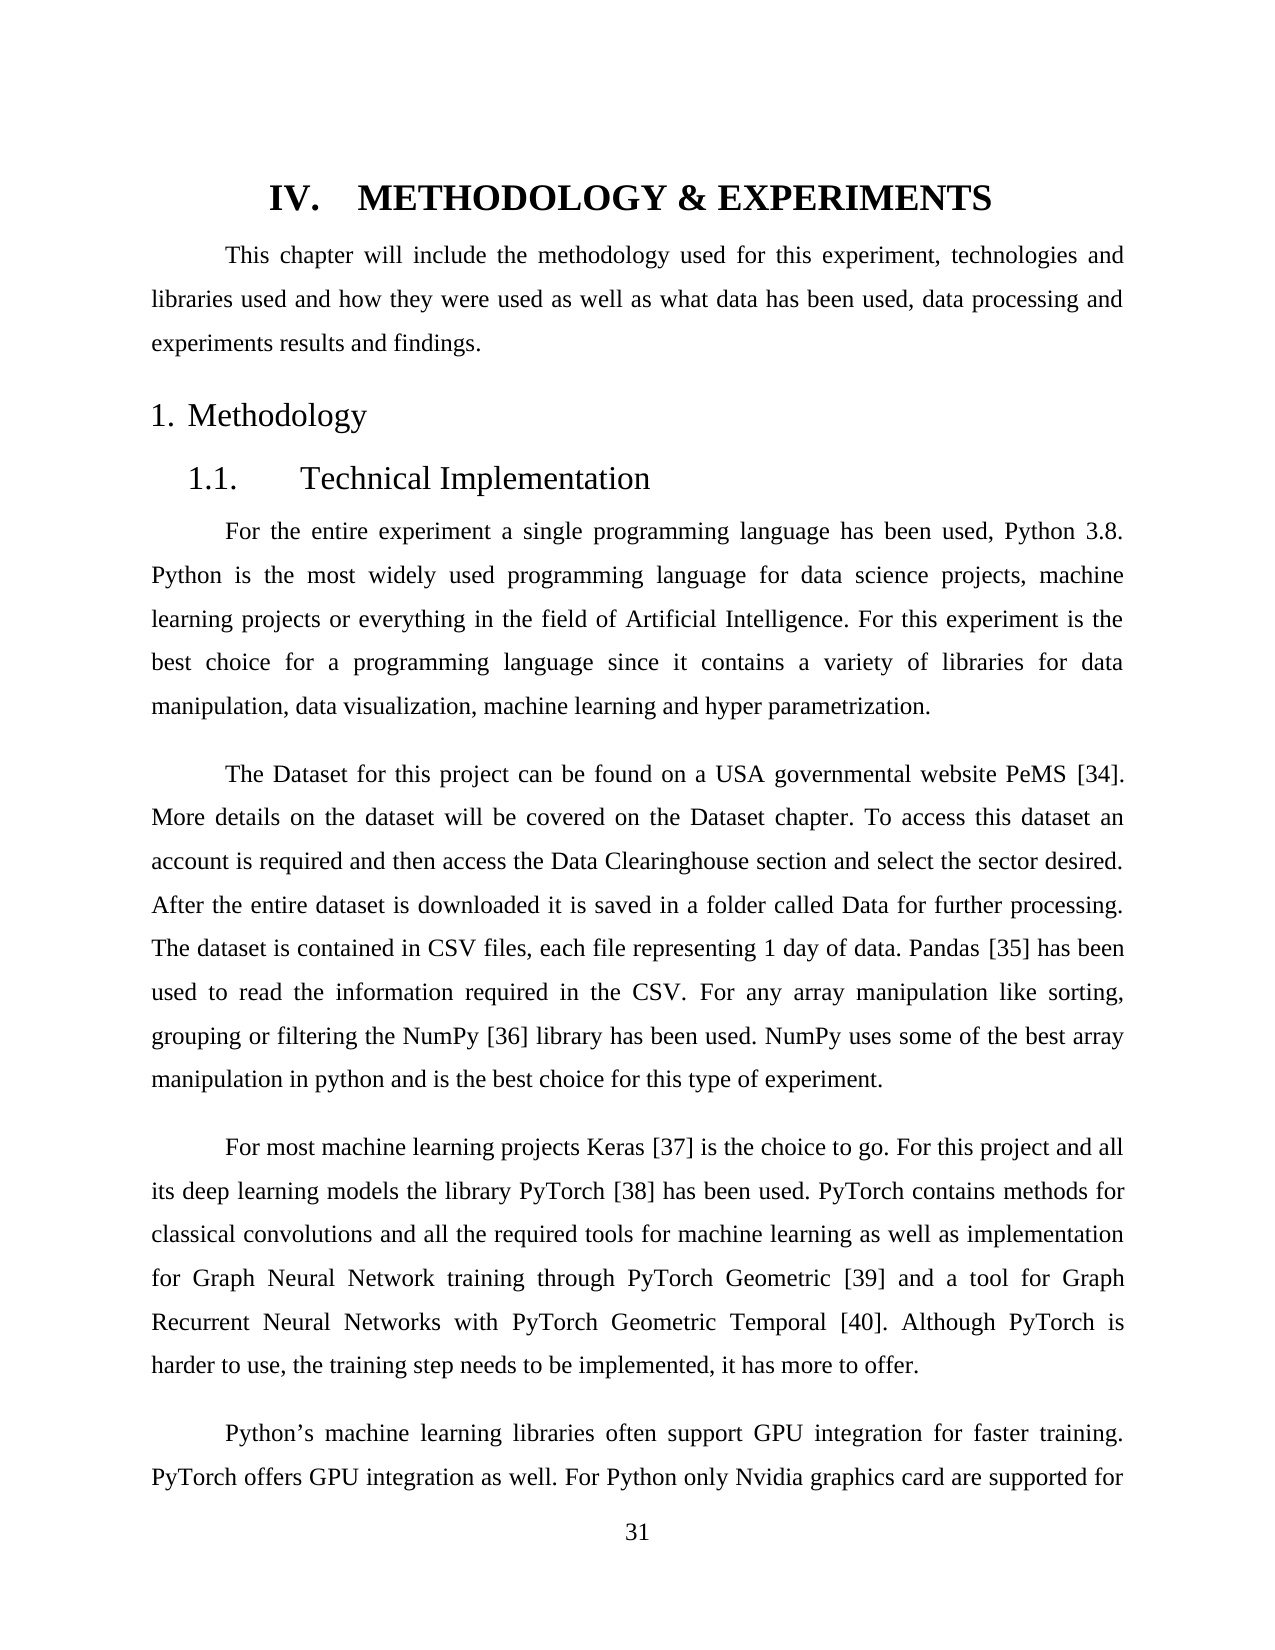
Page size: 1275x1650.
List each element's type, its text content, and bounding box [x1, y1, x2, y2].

text The Dataset for this project can be found on a USA governmental website PeMS. More details on the dataset will be covered on the Dataset chapter. To access this dataset an account is required and then access the Data Clearinghouse section and select the sector desired. After the entire dataset is downloaded it is saved in a folder called Data for further processing. The dataset is contained in CSV files, each file representing 1 day of data. Pandas has been used to read the information required in the CSV. For any array manipulation like sorting, grouping or filtering the NumPy library has been used. NumPy uses some of the best array manipulation in python and is the best choice for this type of experiment. [150, 759, 1125, 1093]
text For the entire experiment a single programming language has been used, Python 3.8. Python is the most widely used programming language for data science projects, machine learning projects or everything in the field of Artificial Intelligence. For this experiment is the best choice for a programming language since it contains a variety of libraries for data manipulation, data visualization, machine learning and hyper parametrization. [151, 516, 1125, 720]
subtitle Technical Implementation [187, 458, 1125, 496]
text For most machine learning projects Keras is the choice to go. For this project and all its deep learning models the library PyTorch has been used. PyTorch contains methods for classical convolutions and all the required tools for machine learning as well as implementation for Graph Neural Network training through PyTorch Geometric and a tool for Graph Recurrent Neural Networks with PyTorch Geometric Temporal . Although PyTorch is harder to use, the training step needs to be implemented, it has more to offer. [150, 1132, 1125, 1379]
subtitle Methodology [150, 396, 1125, 434]
subtitle METHODOLOGY & EXPERIMENTS [187, 175, 1125, 218]
text This chapter will include the methodology used for this experiment, technologies and libraries used and how they were used as well as what data has been used, data processing and experiments results and findings. [150, 241, 1125, 357]
